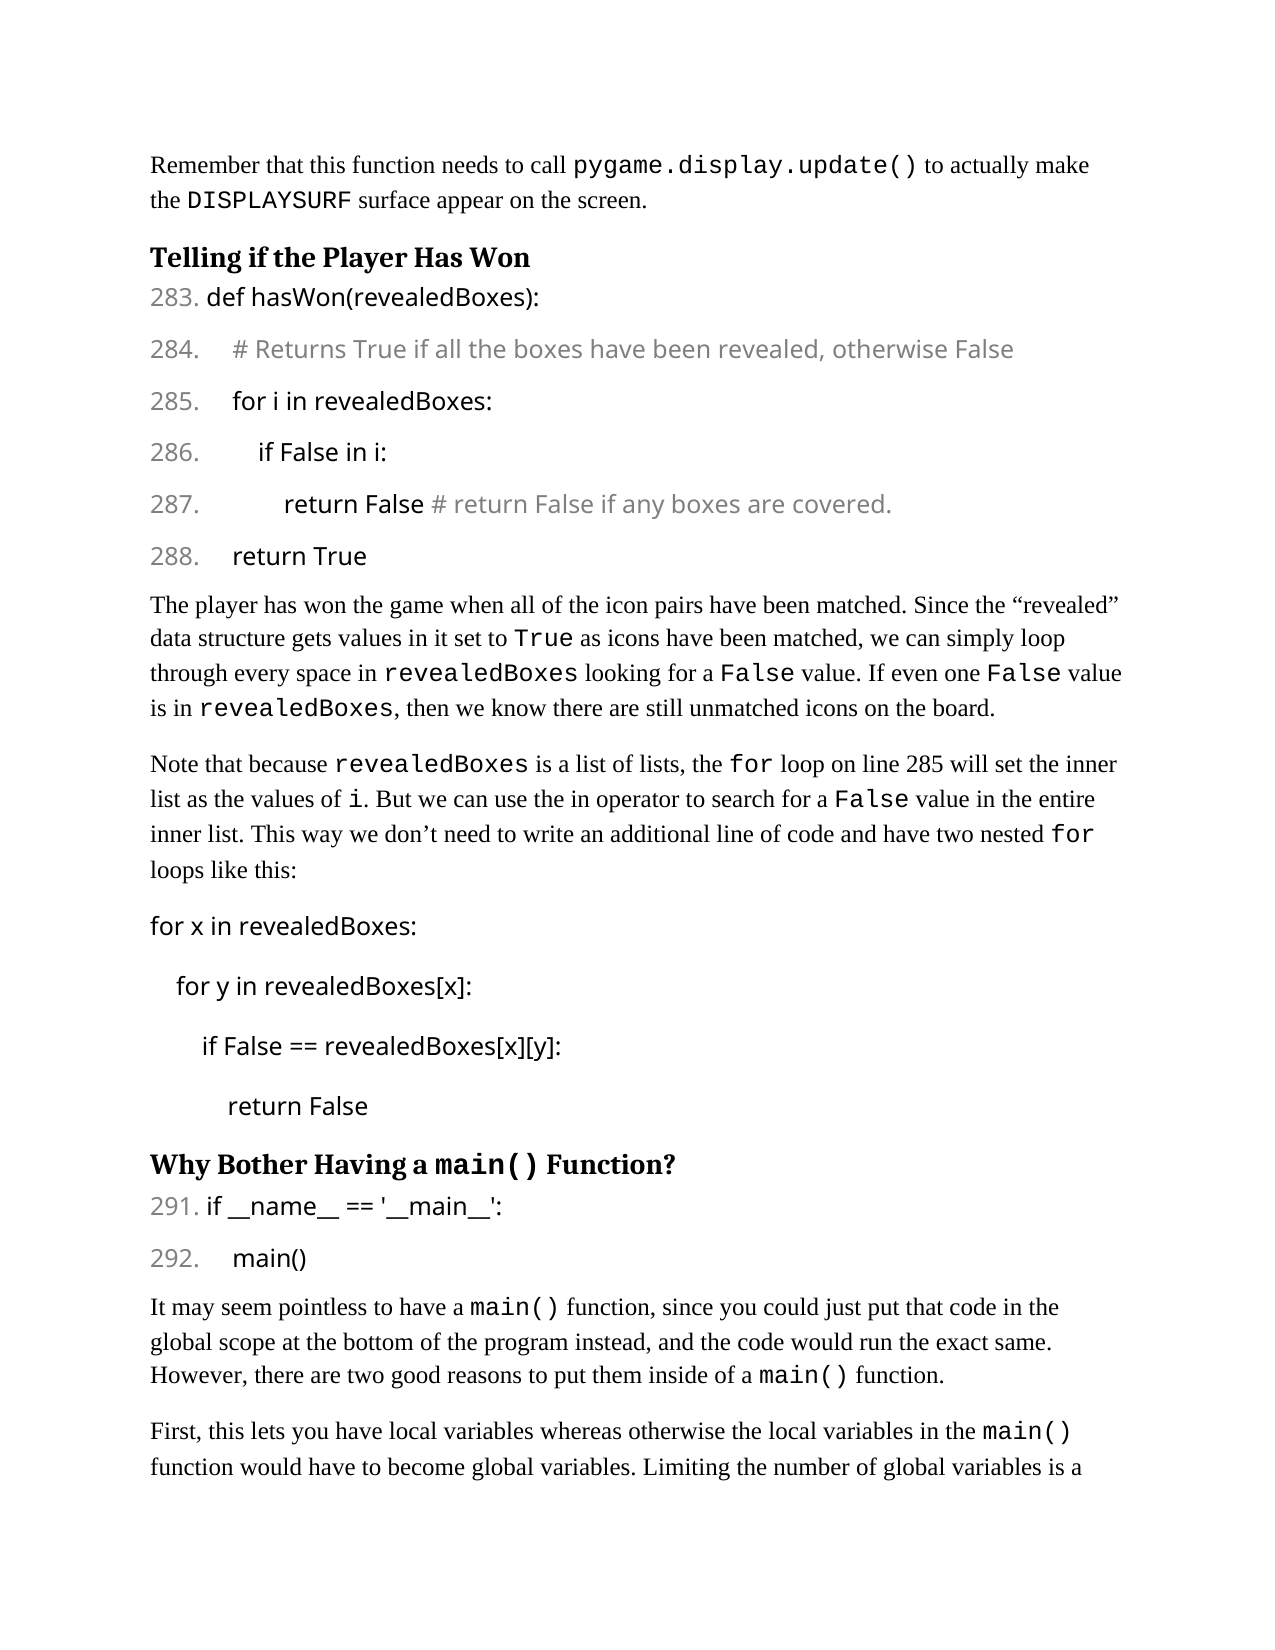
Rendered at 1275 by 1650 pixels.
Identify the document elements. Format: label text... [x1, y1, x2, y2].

text 286. if False in i: [150, 435, 1125, 469]
subtitle Telling if the Player Has Won [150, 241, 1125, 275]
text for y in revealedBoxes[x]: [150, 968, 1125, 1003]
subtitle Why Bother Having a main() Function? [150, 1148, 1125, 1183]
text 283. def hasWon(revealedBoxes): [150, 280, 1125, 314]
text 287. return False # return False if any boxes are covered. [150, 487, 1125, 521]
text for x in revealedBoxes: [150, 908, 1125, 943]
text if False == revealedBoxes[x][y]: [150, 1028, 1125, 1063]
text Note that because revealedBoxes is a list of lists, the for loop on line 285 will set the inner list as the values of i. But we can use the in operator to search for a False value in the entire inner list. This way we don’t need to write an additional line of code and have two nested for loops like this: [150, 749, 1125, 883]
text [150, 1416, 1125, 1480]
text 285. for i in revealedBoxes: [150, 383, 1125, 417]
text 284. # Returns True if all the boxes have been revealed, otherwise False [150, 332, 1125, 366]
text Remember that this function needs to call pygame.display.update() to actually make the DISPLAYSURF surface appear on the screen. [150, 150, 1125, 216]
text 291. if __name__ == '__main__': [150, 1189, 1125, 1223]
text 292. main() [150, 1240, 1125, 1274]
text return False [150, 1088, 1125, 1123]
text It may seem pointless to have a main() function, since you could just put that code in the global scope at the bottom of the program instead, and the code would run the exact same. However, there are two good reasons to put them inside of a main() function. [150, 1292, 1125, 1391]
text The player has won the game when all of the icon pairs have been matched. Since the “revealed” data structure gets values in it set to True as icons have been matched, we can simply loop through every space in revealedBoxes looking for a False value. If even one False value is in revealedBoxes, then we know there are still unmatched icons on the board. [150, 590, 1125, 724]
text 288. return True [150, 538, 1125, 572]
